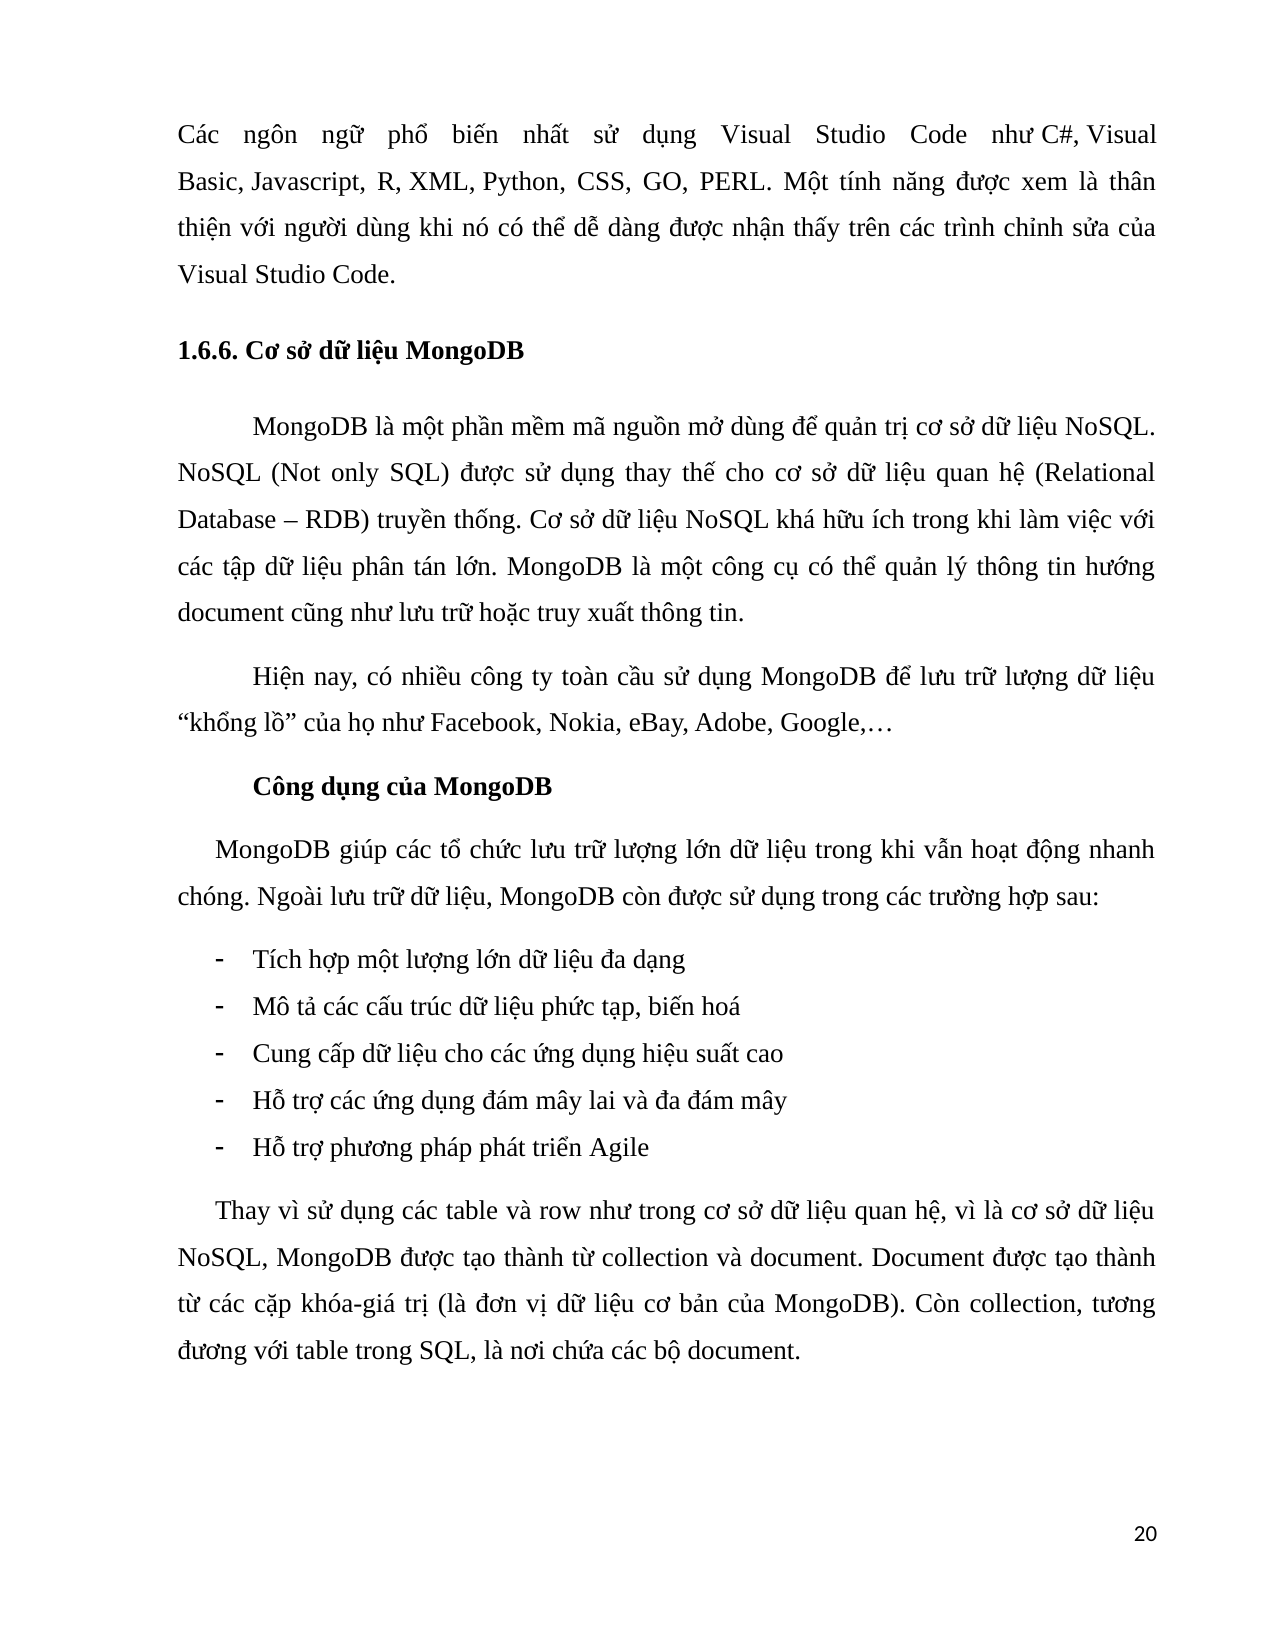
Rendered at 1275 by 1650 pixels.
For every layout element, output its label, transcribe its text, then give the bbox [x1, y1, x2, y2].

subtitle 1.6.6. Cơ sở dữ liệu MongoDB [177, 334, 1157, 365]
text Các ngôn ngữ phổ biến nhất sử dụng Visual Studio Code như C#, Visual Basic, Javascript, R, XML, Python, CSS, GO, PERL. Một tính năng được xem là thân thiện với người dùng khi nó có thể dễ dàng được nhận thấy trên các trình chỉnh sửa của Visual Studio Code. [177, 118, 1157, 289]
list Cung cấp dữ liệu cho các ứng dụng hiệu suất cao [215, 1037, 1157, 1068]
list Hỗ trợ các ứng dụng đám mây lai và đa đám mây [215, 1084, 1157, 1115]
text MongoDB giúp các tổ chức lưu trữ lượng lớn dữ liệu trong khi vẫn hoạt động nhanh chóng. Ngoài lưu trữ dữ liệu, MongoDB còn được sử dụng trong các trường hợp sau: [177, 833, 1157, 911]
list Mô tả các cấu trúc dữ liệu phức tạp, biến hoá [215, 990, 1157, 1021]
text Công dụng của MongoDB [177, 770, 1157, 801]
text Hiện nay, có nhiều công ty toàn cầu sử dụng MongoDB để lưu trữ lượng dữ liệu “khổng lồ” của họ như Facebook, Nokia, eBay, Adobe, Google,… [177, 660, 1157, 738]
text MongoDB là một phần mềm mã nguồn mở dùng để quản trị cơ sở dữ liệu NoSQL. NoSQL (Not only SQL) được sử dụng thay thế cho cơ sở dữ liệu quan hệ (Relational Database – RDB) truyền thống. Cơ sở dữ liệu NoSQL khá hữu ích trong khi làm việc với các tập dữ liệu phân tán lớn. MongoDB là một công cụ có thể quản lý thông tin hướng document cũng như lưu trữ hoặc truy xuất thông tin. [177, 410, 1157, 628]
list Hỗ trợ phương pháp phát triển Agile [215, 1131, 1157, 1162]
list Tích hợp một lượng lớn dữ liệu đa dạng [215, 943, 1157, 974]
text Thay vì sử dụng các table và row như trong cơ sở dữ liệu quan hệ, vì là cơ sở dữ liệu NoSQL, MongoDB được tạo thành từ collection và document. Document được tạo thành từ các cặp khóa-giá trị (là đơn vị dữ liệu cơ bản của MongoDB). Còn collection, tương đương với table trong SQL, là nơi chứa các bộ document. [177, 1194, 1157, 1365]
